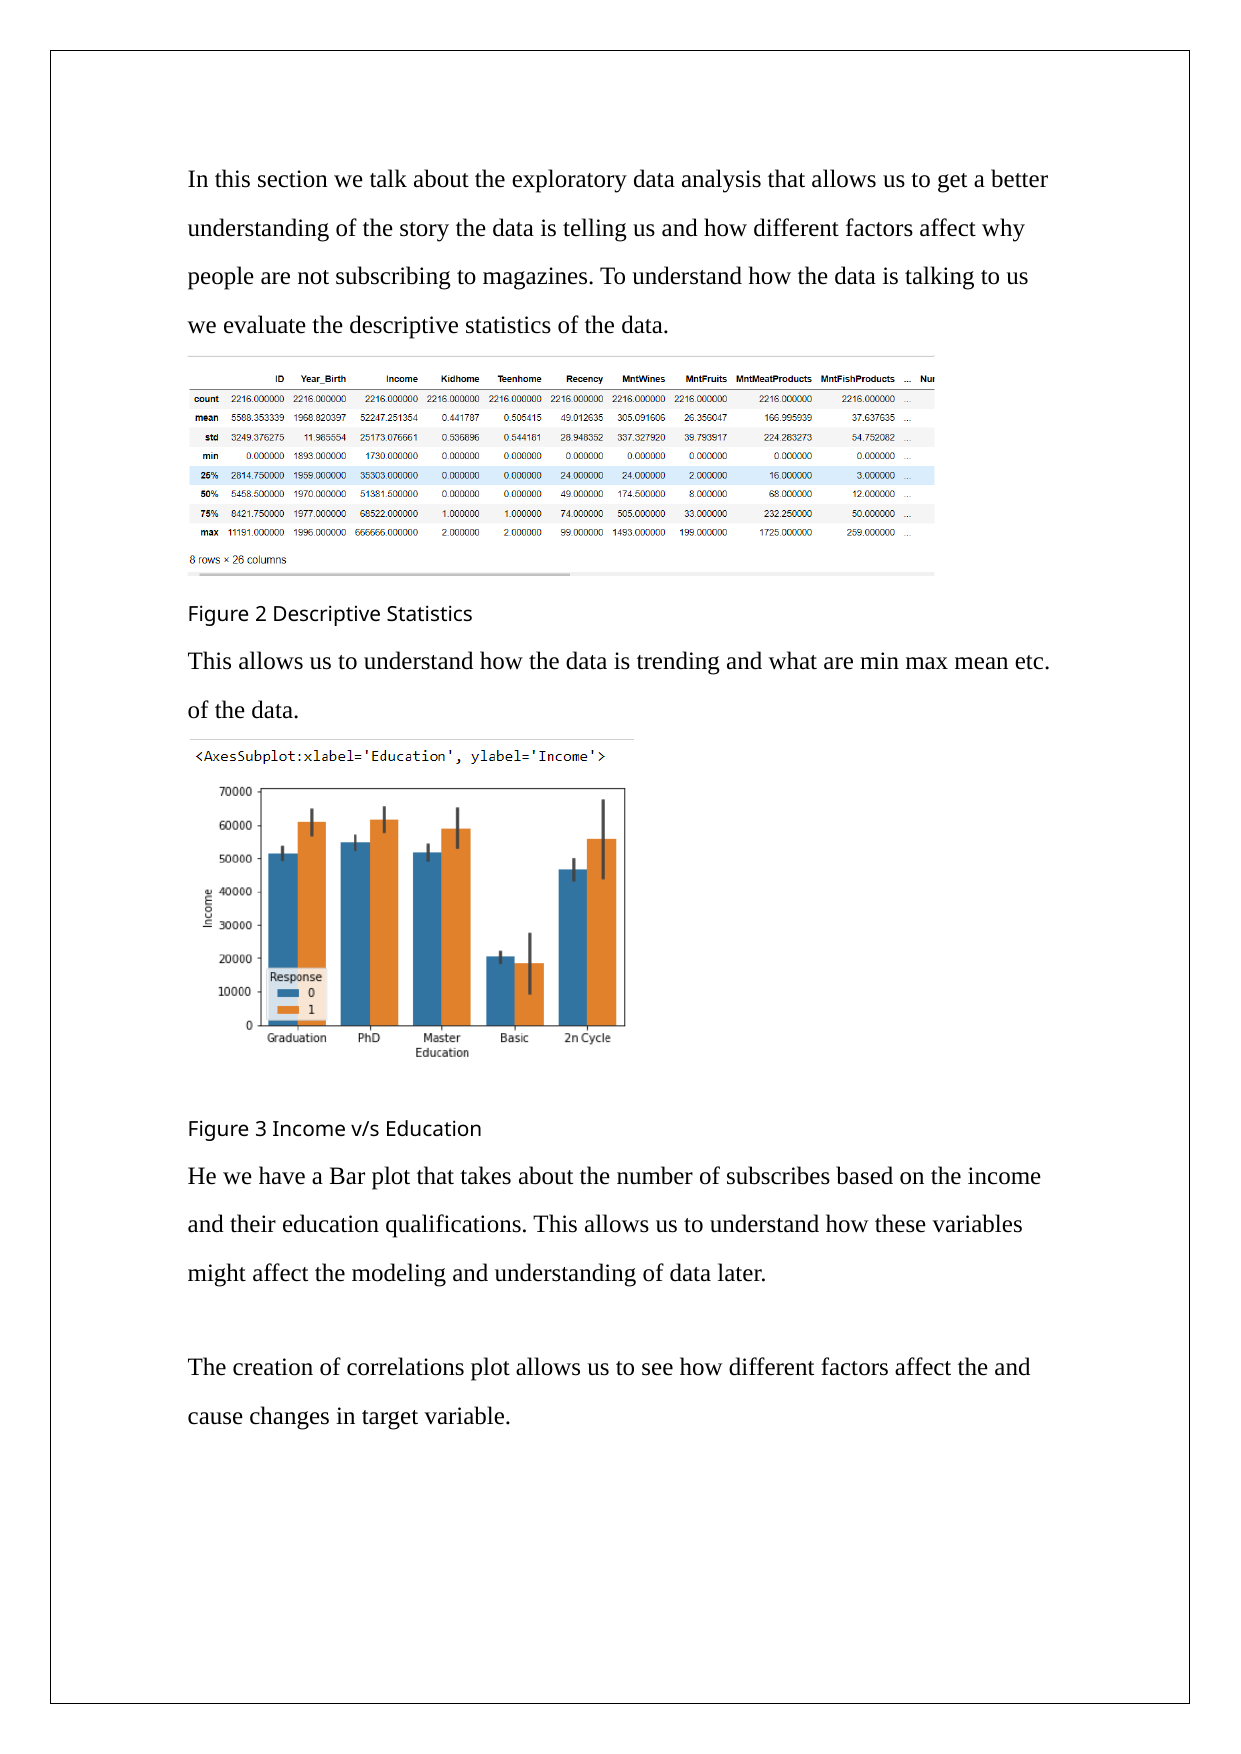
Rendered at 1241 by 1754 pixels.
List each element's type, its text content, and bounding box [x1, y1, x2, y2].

text He we have a Bar plot that takes about the number of subscribes based on the income and their education qualifications. This allows us to understand how these variables might affect the modeling and understanding of data later. [187, 1159, 1053, 1289]
text This allows us to understand how the data is trending and what are min max mean etc. of the data. [187, 644, 1053, 725]
picture [187, 355, 937, 576]
picture [187, 739, 634, 1077]
text Figure 2 Descriptive Statistics [187, 597, 1053, 630]
text The creation of correlations plot allows us to see how different factors affect the and cause changes in target variable. [187, 1350, 1053, 1431]
text In this section we talk about the exploratory data analysis that allows us to get a better understanding of the story the data is telling us and how different factors affect why people are not subscribing to magazines. To understand how the data is talking to us we evaluate the descriptive statistics of the data. [187, 162, 1053, 341]
text Figure 3 Income v/s Education [187, 1112, 1053, 1145]
